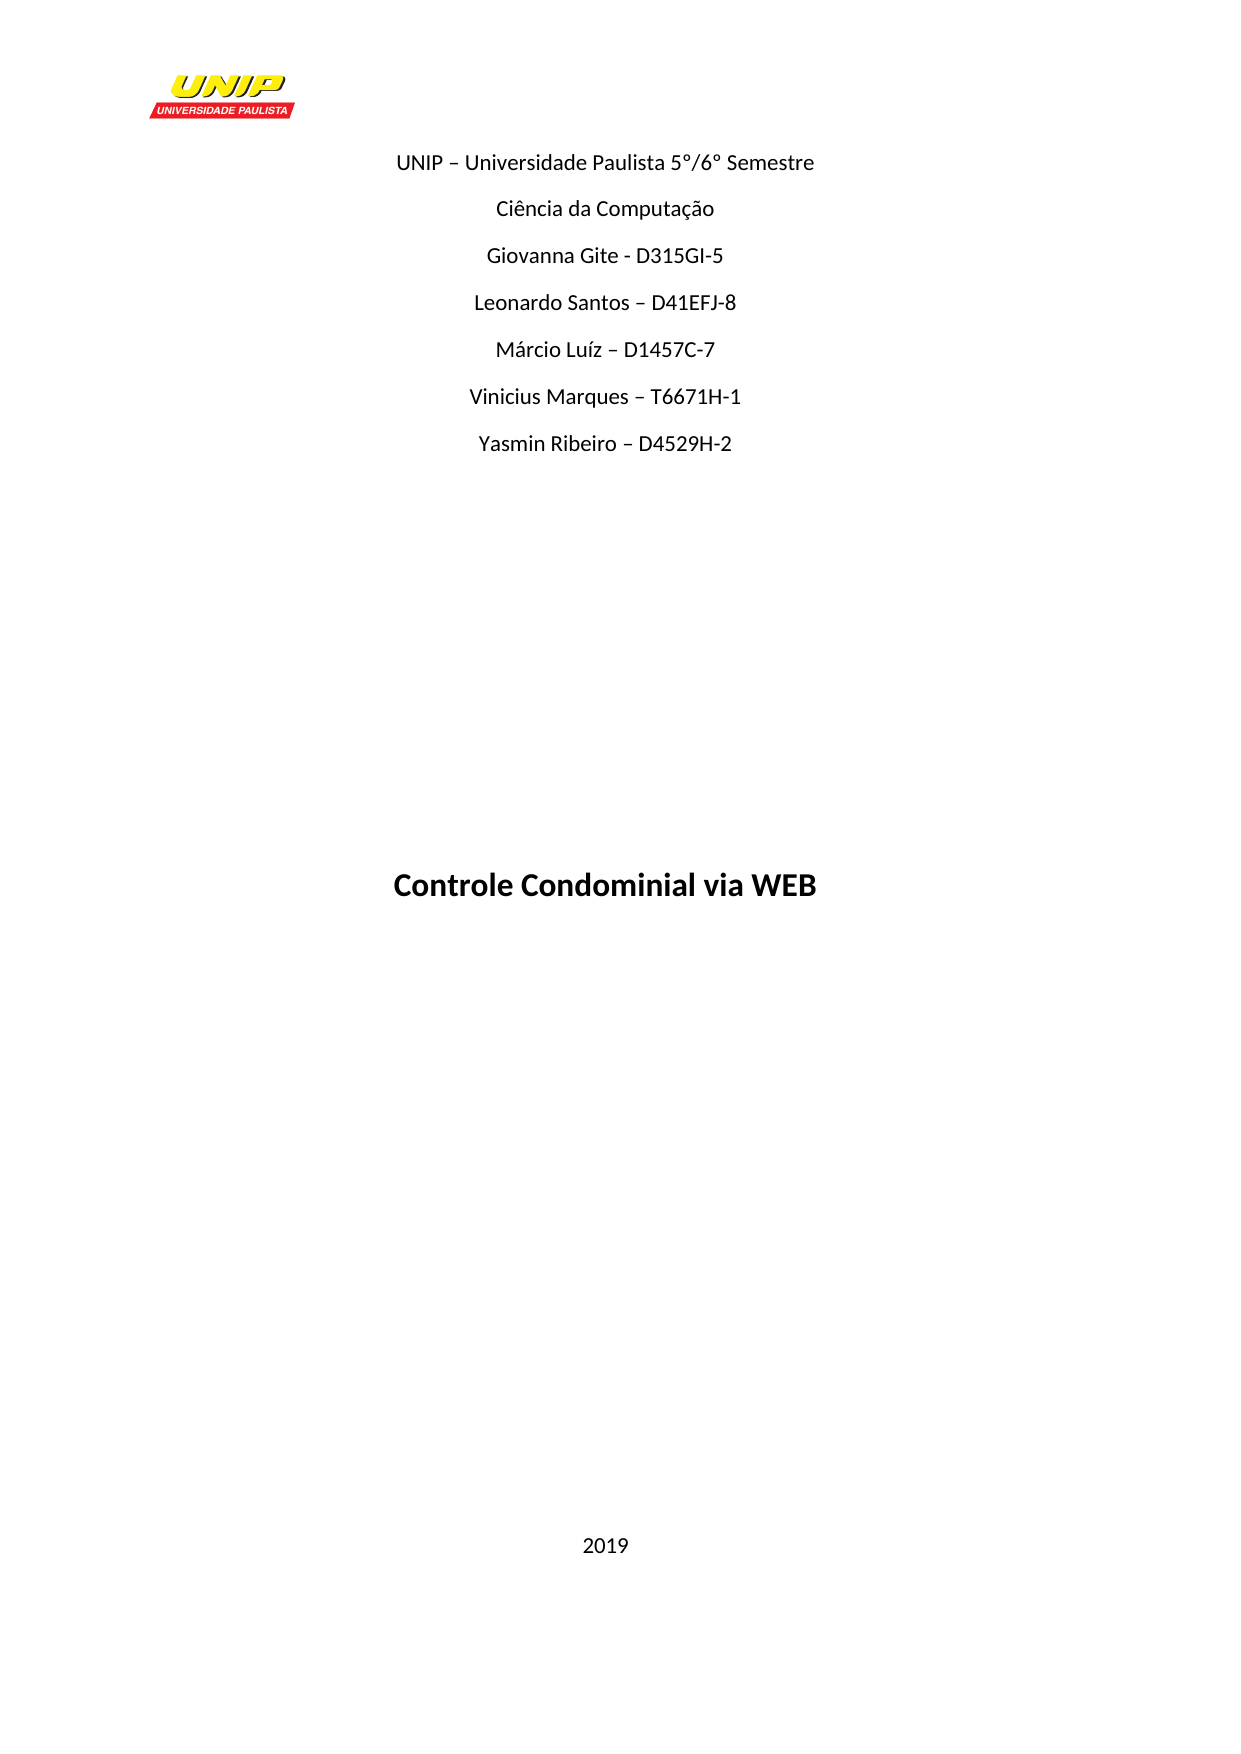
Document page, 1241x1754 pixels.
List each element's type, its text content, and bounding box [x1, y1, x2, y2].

text Giovanna Gite - D315GI-5 [148, 241, 1063, 269]
text Yasmin Ribeiro – D4529H-2 [148, 429, 1063, 457]
text Vinicius Marques – T6671H-1 [148, 382, 1063, 410]
text UNIP – Universidade Paulista 5º/6º Semestre [88, 148, 1063, 176]
text 2019 [148, 1531, 1063, 1559]
text Controle Condominial via WEB [148, 864, 1063, 905]
text Leonardo Santos – D41EFJ-8 [148, 288, 1063, 316]
text Ciência da Computação [148, 194, 1063, 222]
picture [147, 73, 296, 121]
text Márcio Luíz – D1457C-7 [148, 335, 1063, 363]
